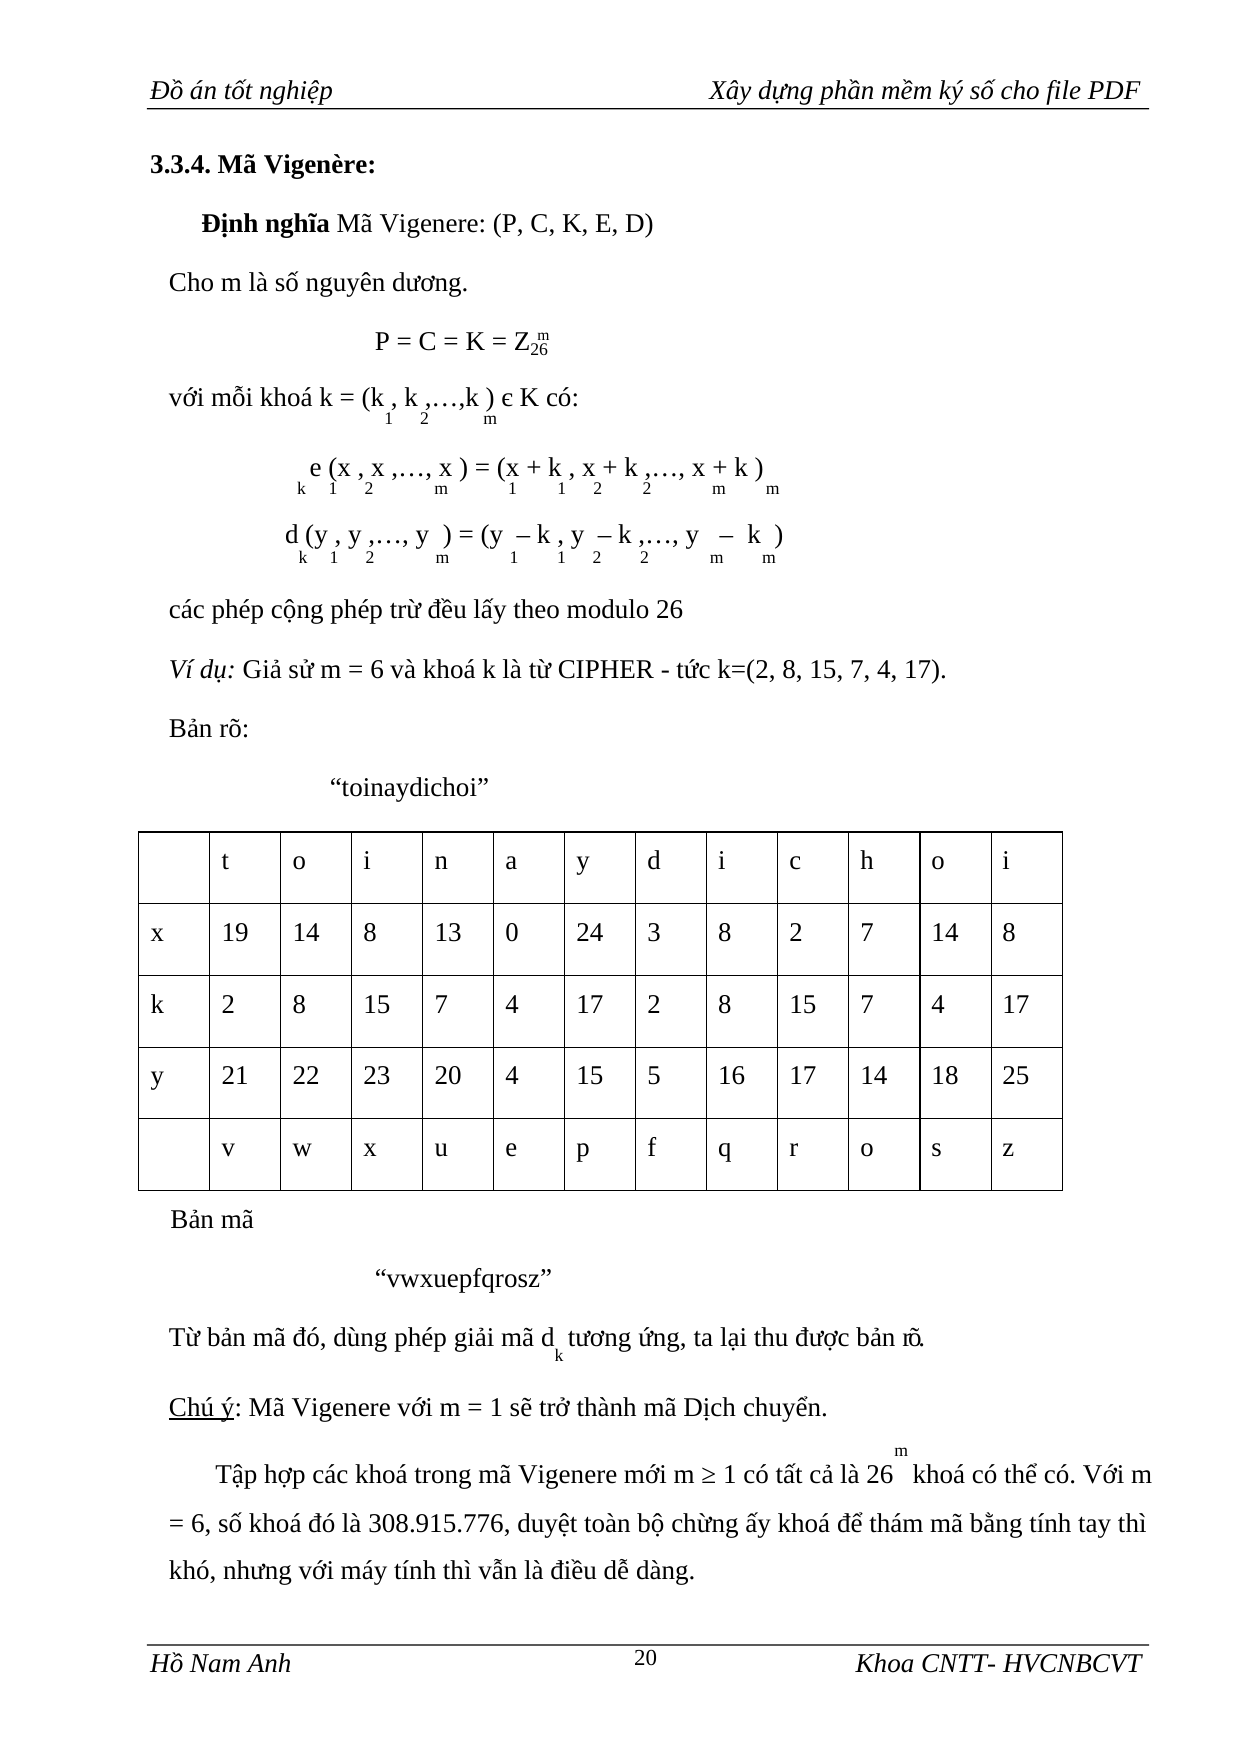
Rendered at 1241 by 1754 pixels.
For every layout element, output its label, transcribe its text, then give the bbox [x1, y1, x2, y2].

text Ví dụ: Giả sử m = 6 và khoá k là từ CIPHER - tức k=(2, 8, 15, 7, 4, 17). Bản rõ: [169, 653, 949, 743]
table_cell 16 [707, 1048, 777, 1118]
table_cell 24 [565, 904, 635, 975]
table_cell 8 [352, 904, 422, 975]
text P = C = K = Z m [374, 325, 1203, 357]
table_header t [210, 833, 280, 903]
table_cell 2 [636, 976, 706, 1047]
table_cell 4 [494, 1048, 564, 1118]
text Tập hợp các khoá trong mã Vigenere mới m ≥ 1 có tất cả là 26m khoá có thể có. Với m [215, 1448, 1203, 1492]
table_cell 14 [849, 1048, 919, 1118]
table_cell 20 [423, 1048, 493, 1118]
table_cell 15 [352, 976, 422, 1047]
table_cell 25 [992, 1048, 1062, 1118]
table_cell [139, 1119, 209, 1190]
table_header i [352, 833, 422, 903]
table_cell z [992, 1119, 1062, 1190]
table_cell 18 [921, 1048, 991, 1118]
table_cell 17 [565, 976, 635, 1047]
table_cell q [707, 1119, 777, 1190]
table_cell r [778, 1119, 848, 1190]
table_header i [707, 833, 777, 903]
table_header c [778, 833, 848, 903]
table_cell 19 [210, 904, 280, 975]
table_cell 4 [921, 976, 991, 1047]
table_cell 2 [210, 976, 280, 1047]
table_cell p [565, 1119, 635, 1190]
text k 1 2 m 1 1 2 2 m m [127, 481, 949, 498]
text d (y , y ,…, y ) = (y – k , y – k ,…, y – k ) [285, 524, 1203, 548]
text với mỗi khoá k = (k , k ,…,k ) є K có: [169, 384, 1203, 412]
table_cell 17 [778, 1048, 848, 1118]
table_cell 7 [849, 976, 919, 1047]
table_cell x [352, 1119, 422, 1190]
table_cell 22 [281, 1048, 351, 1118]
text Từ bản mã đó, dùng phép giải mã dk tương ứng, ta lại thu được bản rõ. Chú ý: Mã Vigenere với m = 1 sẽ trở thành mã Dịch chuyển. [169, 1321, 931, 1422]
table_header y [565, 833, 635, 903]
table_cell 14 [921, 904, 991, 975]
text Định nghĩa Mã Vigenere: (P, C, K, E, D) Cho m là số nguyên dương. [169, 207, 656, 297]
subtitle Mã Vigenère: [150, 148, 1203, 179]
table_header o [281, 833, 351, 903]
table_cell 2 [778, 904, 848, 975]
table_header [139, 833, 209, 903]
table_cell 4 [494, 976, 564, 1047]
table_header h [849, 833, 919, 903]
table_cell f [636, 1119, 706, 1190]
table_cell 3 [636, 904, 706, 975]
table_cell 8 [992, 904, 1062, 975]
text “toinaydichoi” [329, 771, 1203, 803]
table_cell o [849, 1119, 919, 1190]
table_header n [423, 833, 493, 903]
table_cell u [423, 1119, 493, 1190]
table_header o [921, 833, 991, 903]
text = 6, số khoá đó là 308.915.776, duyệt toàn bộ chừng ấy khoá để thám mã bằng tính tay thì khó, nhưng với máy tính thì vẫn là điều dễ dàng. [169, 1507, 1153, 1585]
text 1 2 m [384, 412, 1203, 428]
table_cell s [921, 1119, 991, 1190]
table_cell 7 [849, 904, 919, 975]
table_cell 15 [778, 976, 848, 1047]
table_cell e [494, 1119, 564, 1190]
text k 1 2 m 1 1 2 2 m m [298, 548, 1203, 567]
table_cell 15 [565, 1048, 635, 1118]
table_cell 5 [636, 1048, 706, 1118]
text các phép cộng phép trừ đều lấy theo modulo 26 [169, 594, 1203, 625]
table_cell 8 [707, 976, 777, 1047]
table_cell x [139, 904, 209, 975]
table_cell w [281, 1119, 351, 1190]
table_cell 0 [494, 904, 564, 975]
text “vwxuepfqrosz” [374, 1262, 1203, 1293]
table_cell 13 [423, 904, 493, 975]
table_cell v [210, 1119, 280, 1190]
table_cell 17 [992, 976, 1062, 1047]
table_cell 7 [423, 976, 493, 1047]
table_cell k [139, 976, 209, 1047]
table_header a [494, 833, 564, 903]
text Bản mã [170, 1203, 1203, 1234]
table_header i [992, 833, 1062, 903]
table_cell 21 [210, 1048, 280, 1118]
table_cell y [139, 1048, 209, 1118]
table_cell 8 [281, 976, 351, 1047]
table_header d [636, 833, 706, 903]
text e (x , x ,…, x ) = (x + k , x + k ,…, x + k ) [127, 454, 946, 481]
table_cell 23 [352, 1048, 422, 1118]
table_cell 8 [707, 904, 777, 975]
table_cell 14 [281, 904, 351, 975]
